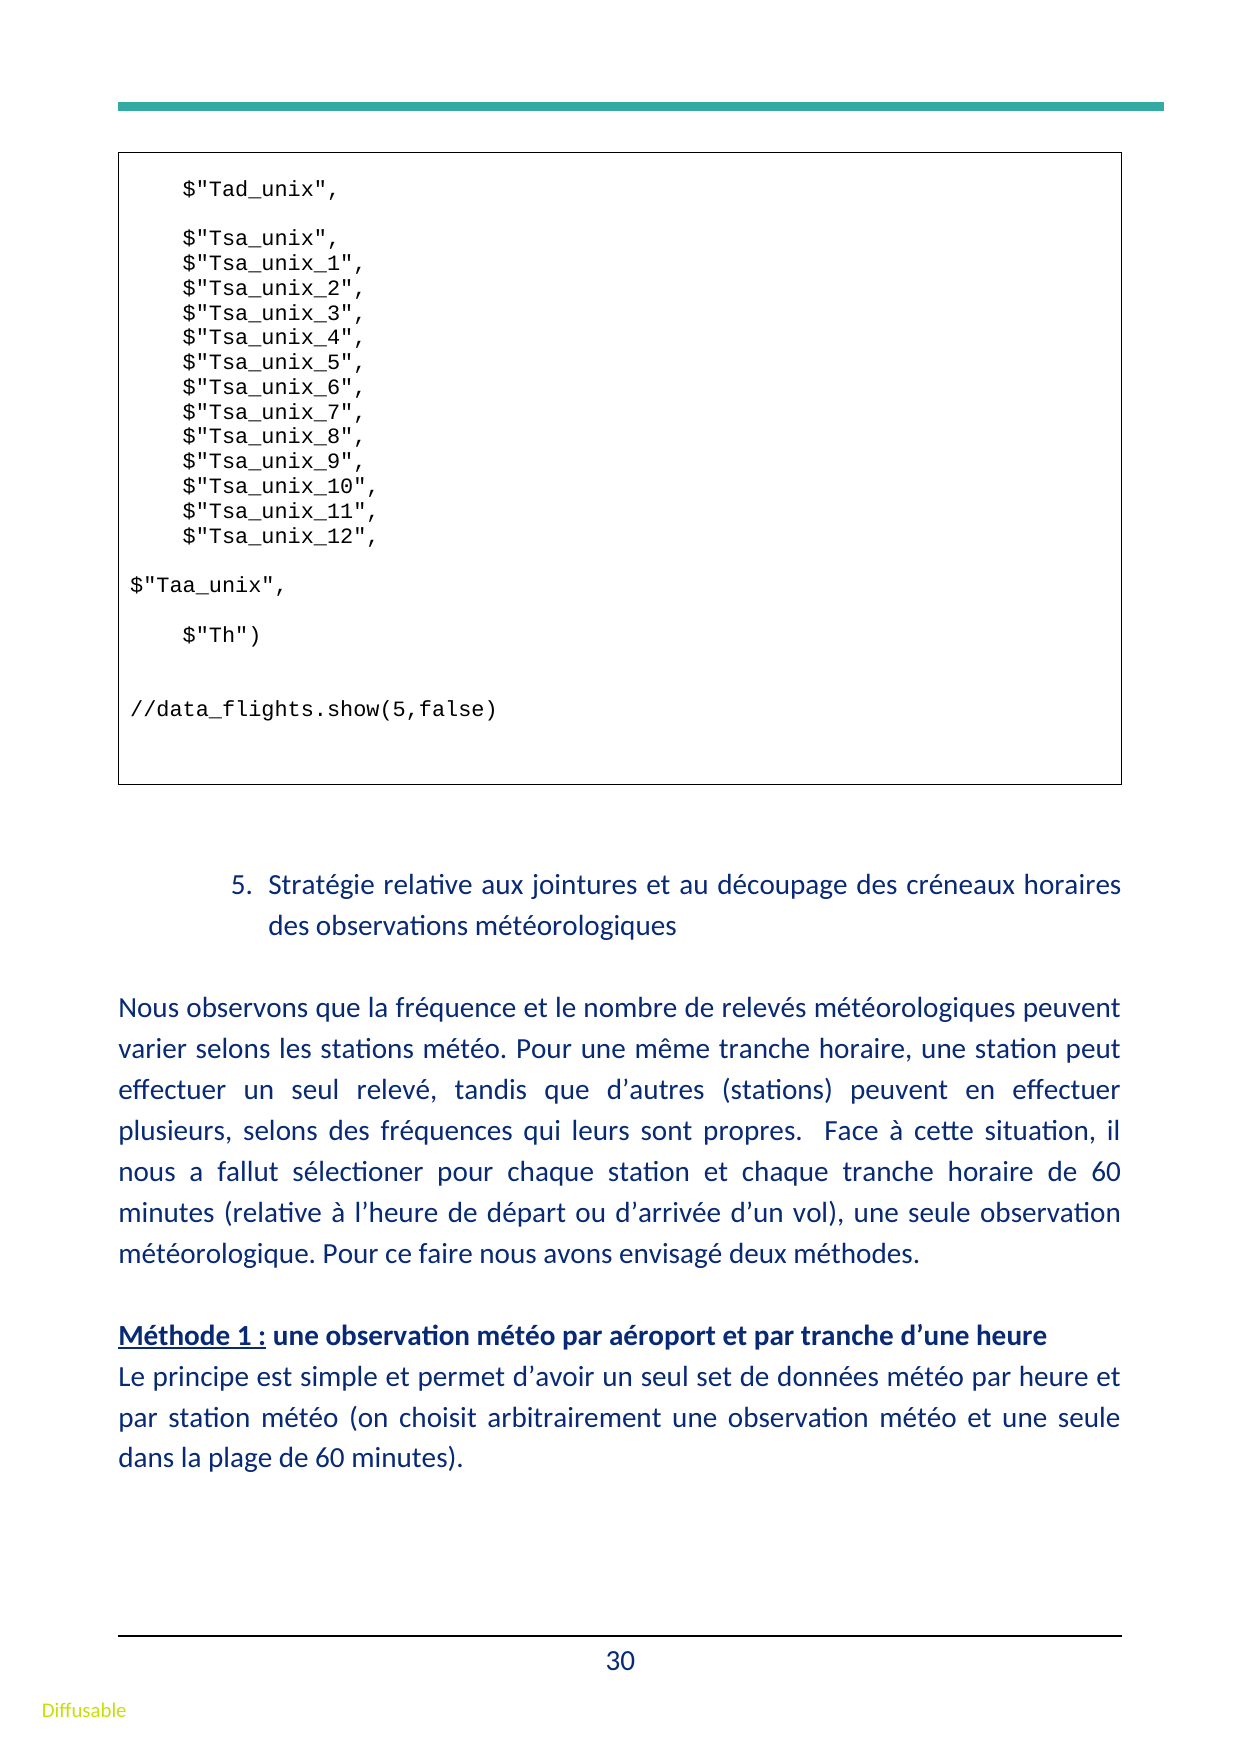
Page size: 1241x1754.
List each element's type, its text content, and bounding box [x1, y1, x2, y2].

text Le principe est simple et permet d’avoir un seul set de données météo par heure et par station météo (on choisit arbitrairement une observation météo et une seule dans la plage de 60 minutes). [118, 1358, 1122, 1475]
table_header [119, 153, 1121, 783]
list Stratégie relative aux jointures et au découpage des créneaux horaires des observations météorologiques [231, 866, 1122, 943]
text Méthode 1 : une observation météo par aéroport et par tranche d’une heure [118, 1317, 1122, 1352]
text Nous observons que la fréquence et le nombre de relevés météorologiques peuvent varier selons les stations météo. Pour une même tranche horaire, une station peut effectuer un seul relevé, tandis que d’autres (stations) peuvent en effectuer plusieurs, selons des fréquences qui leurs sont propres. Face à cette situation, il nous a fallut sélectioner pour chaque station et chaque tranche horaire de 60 minutes (relative à l’heure de départ ou d’arrivée d’un vol), une seule observation météorologique. Pour ce faire nous avons envisagé deux méthodes. [118, 989, 1122, 1271]
